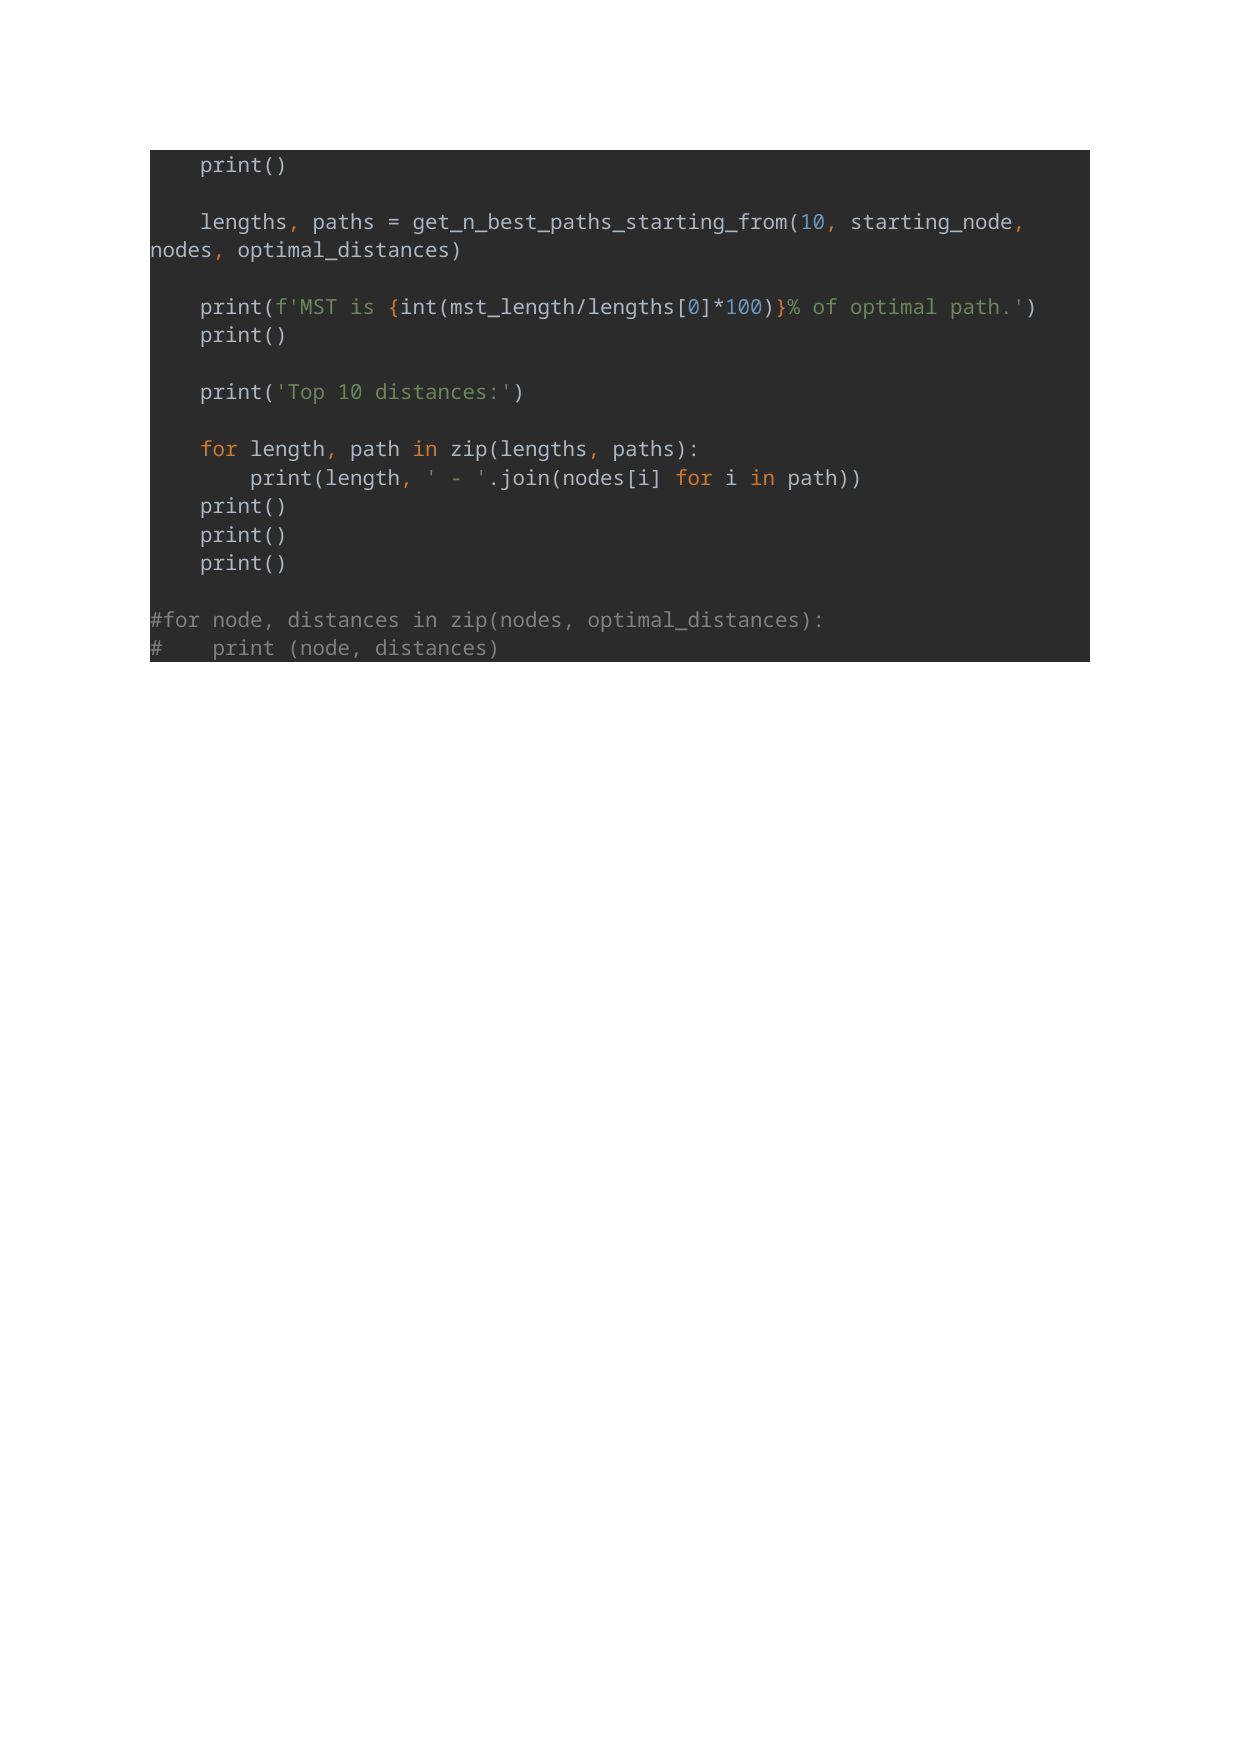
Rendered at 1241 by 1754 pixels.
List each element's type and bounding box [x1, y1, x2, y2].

text [150, 150, 1090, 662]
